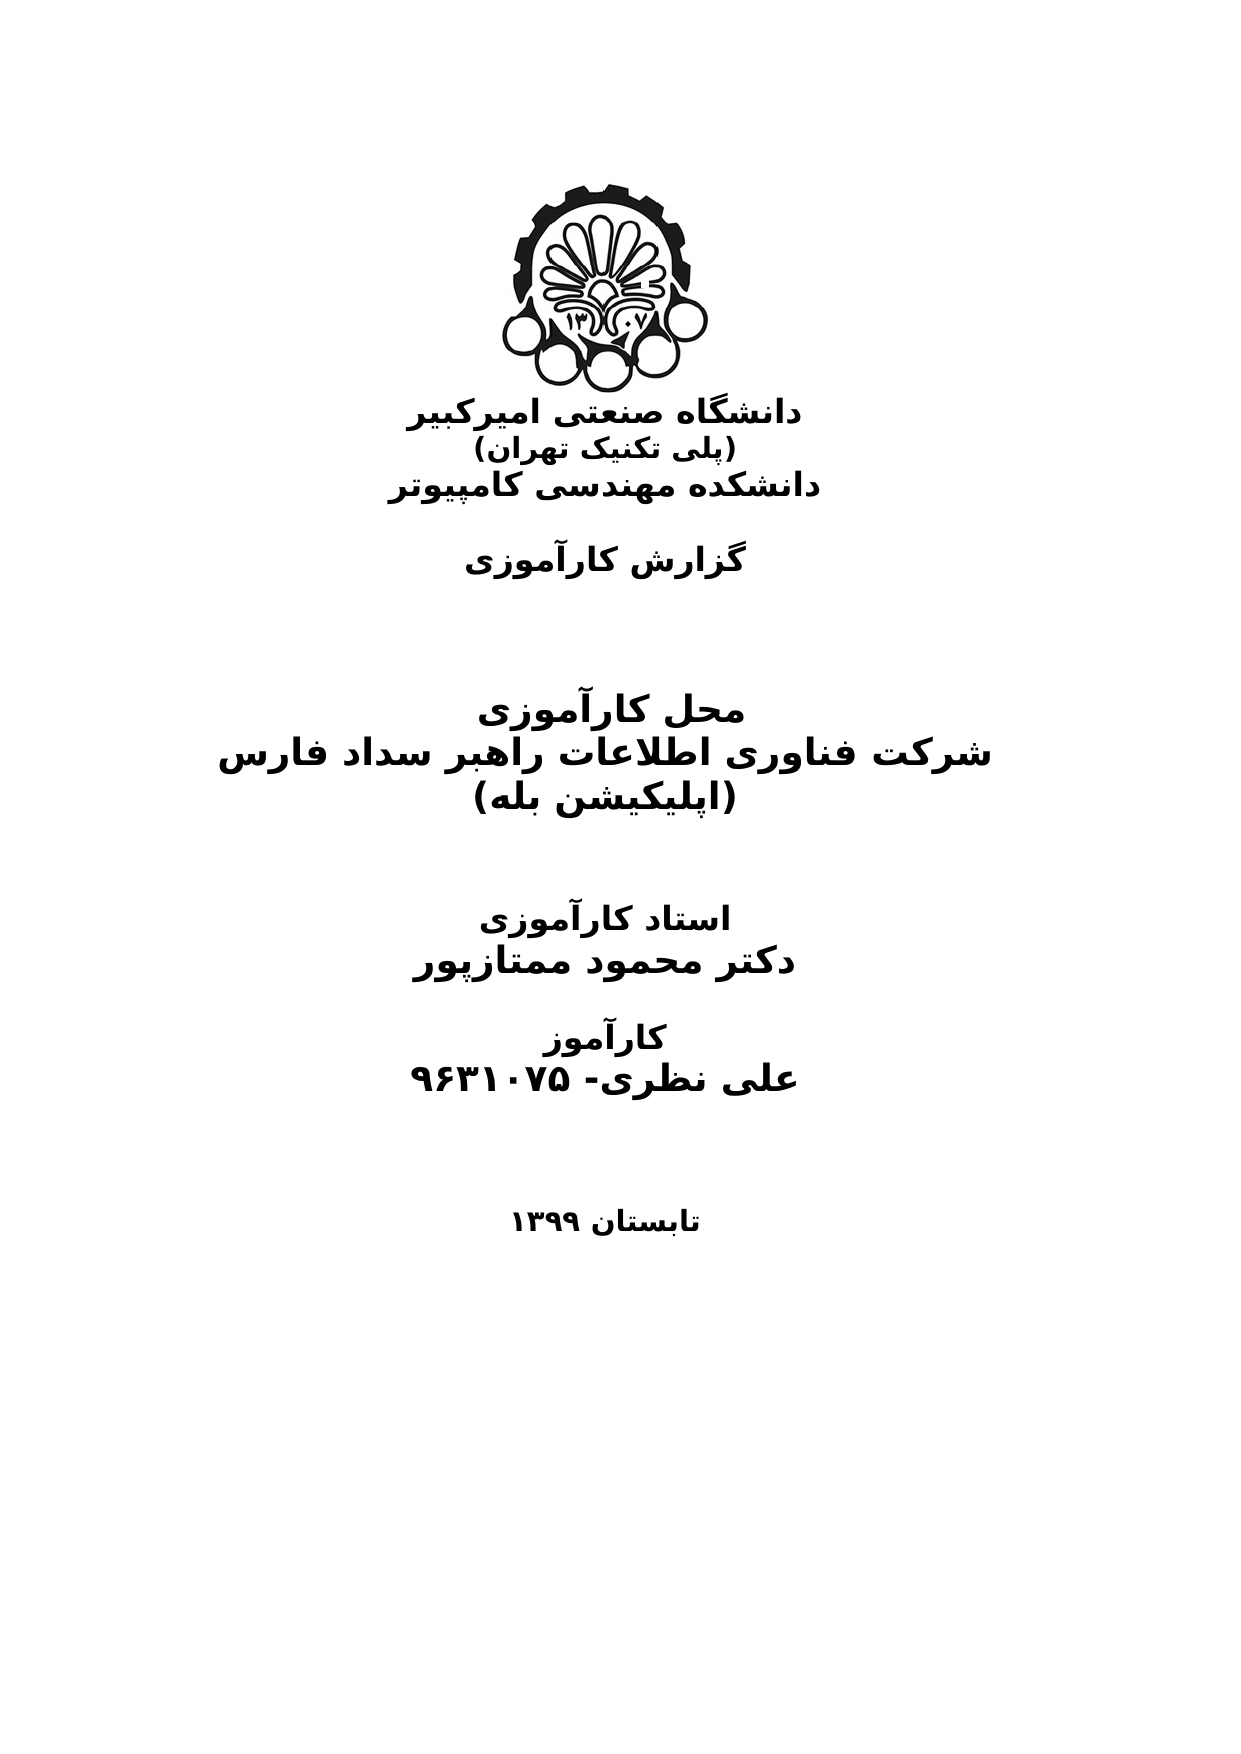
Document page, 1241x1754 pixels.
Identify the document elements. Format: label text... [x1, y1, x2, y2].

title تابستان ۱۳۹۹ [150, 1170, 1060, 1238]
title علی نظری- ۹۶۳۱۰۷۵ [150, 1057, 1060, 1101]
title دانشكده مهندسی کامپیوتر [150, 466, 1060, 504]
title محل کارآموزی شرکت فناوری اطلاعات راهبر سداد فارس (اپلیکیشن بله) [150, 687, 1060, 818]
picture [499, 180, 711, 393]
title دکتر محمود ممتازپور [150, 939, 1060, 982]
title گزارش کارآموزی [150, 541, 1060, 579]
title کارآموز [150, 1018, 1060, 1057]
title استاد کارآموزی [150, 900, 1060, 939]
title دانشگاه صنعتی امیرکبیر (پلی تکنیک تهران) [150, 393, 1060, 466]
